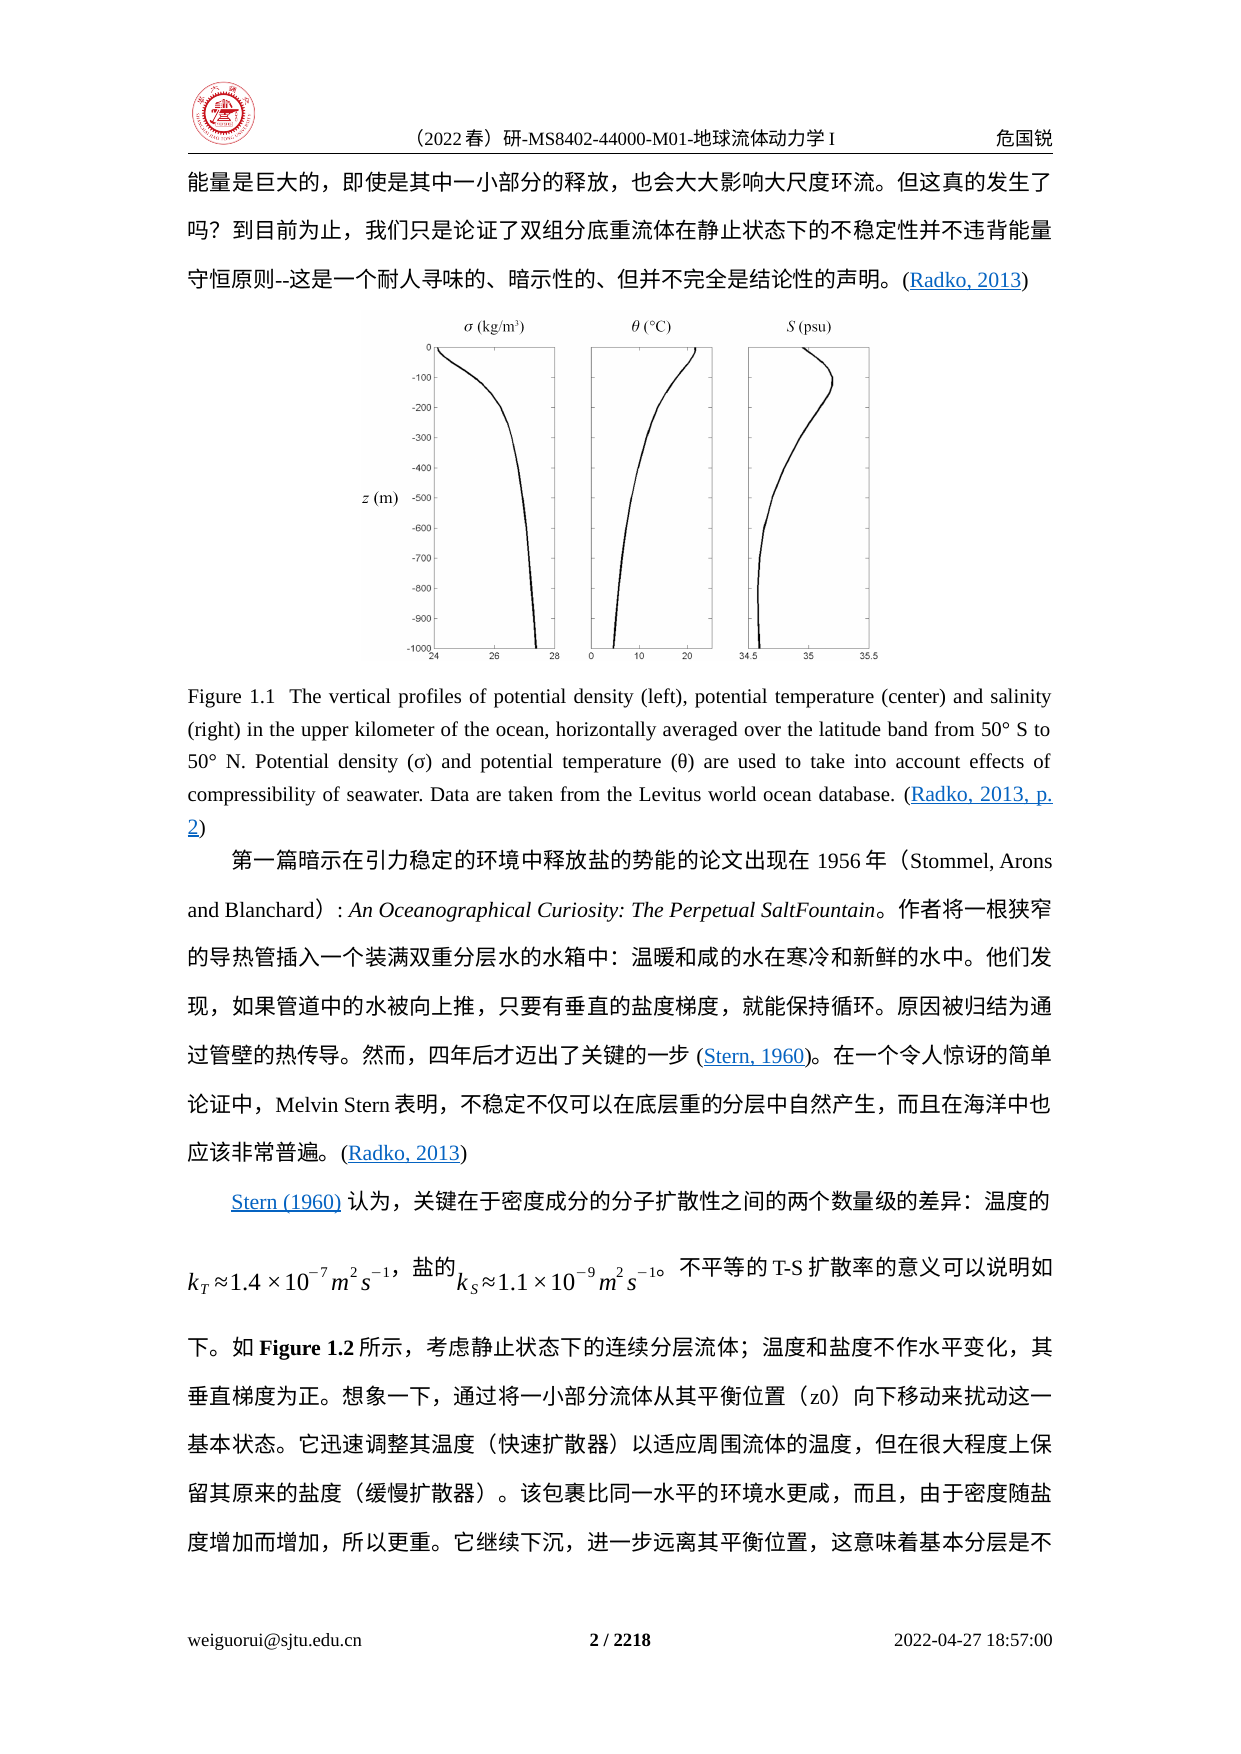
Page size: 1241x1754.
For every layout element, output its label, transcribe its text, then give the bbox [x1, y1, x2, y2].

picture [360, 310, 880, 661]
text Figure 1.1 The vertical profiles of potential density (left), potential temperature (center) and salinity (right) in the upper kilometer of the ocean, horizontally averaged over the latitude band from 50° S to 50° N. Potential density (σ) and potential temperature (θ) are used to take into account effects of compressibility of seawater. Data are taken from the Levitus world ocean database. (Radko, 2013, p. 2) [187, 680, 1053, 842]
text 第一篇暗示在引力稳定的环境中释放盐的势能的论文出现在1956年（Stommel, Arons and Blanchard）: An Oceanographical Curiosity: The Perpetual SaltFountain。作者将一根狭窄的导热管插入一个装满双重分层水的水箱中：温暖和咸的水在寒冷和新鲜的水中。他们发现，如果管道中的水被向上推，只要有垂直的盐度梯度，就能保持循环。原因被归结为通过管壁的热传导。然而，四年后才迈出了关键的一步 (Stern, 1960)。在一个令人惊讶的简单论证中，Melvin Stern表明，不稳定不仅可以在底层重的分层中自然产生，而且在海洋中也应该非常普遍。(Radko, 2013) [187, 842, 1053, 1167]
picture [188, 77, 259, 148]
